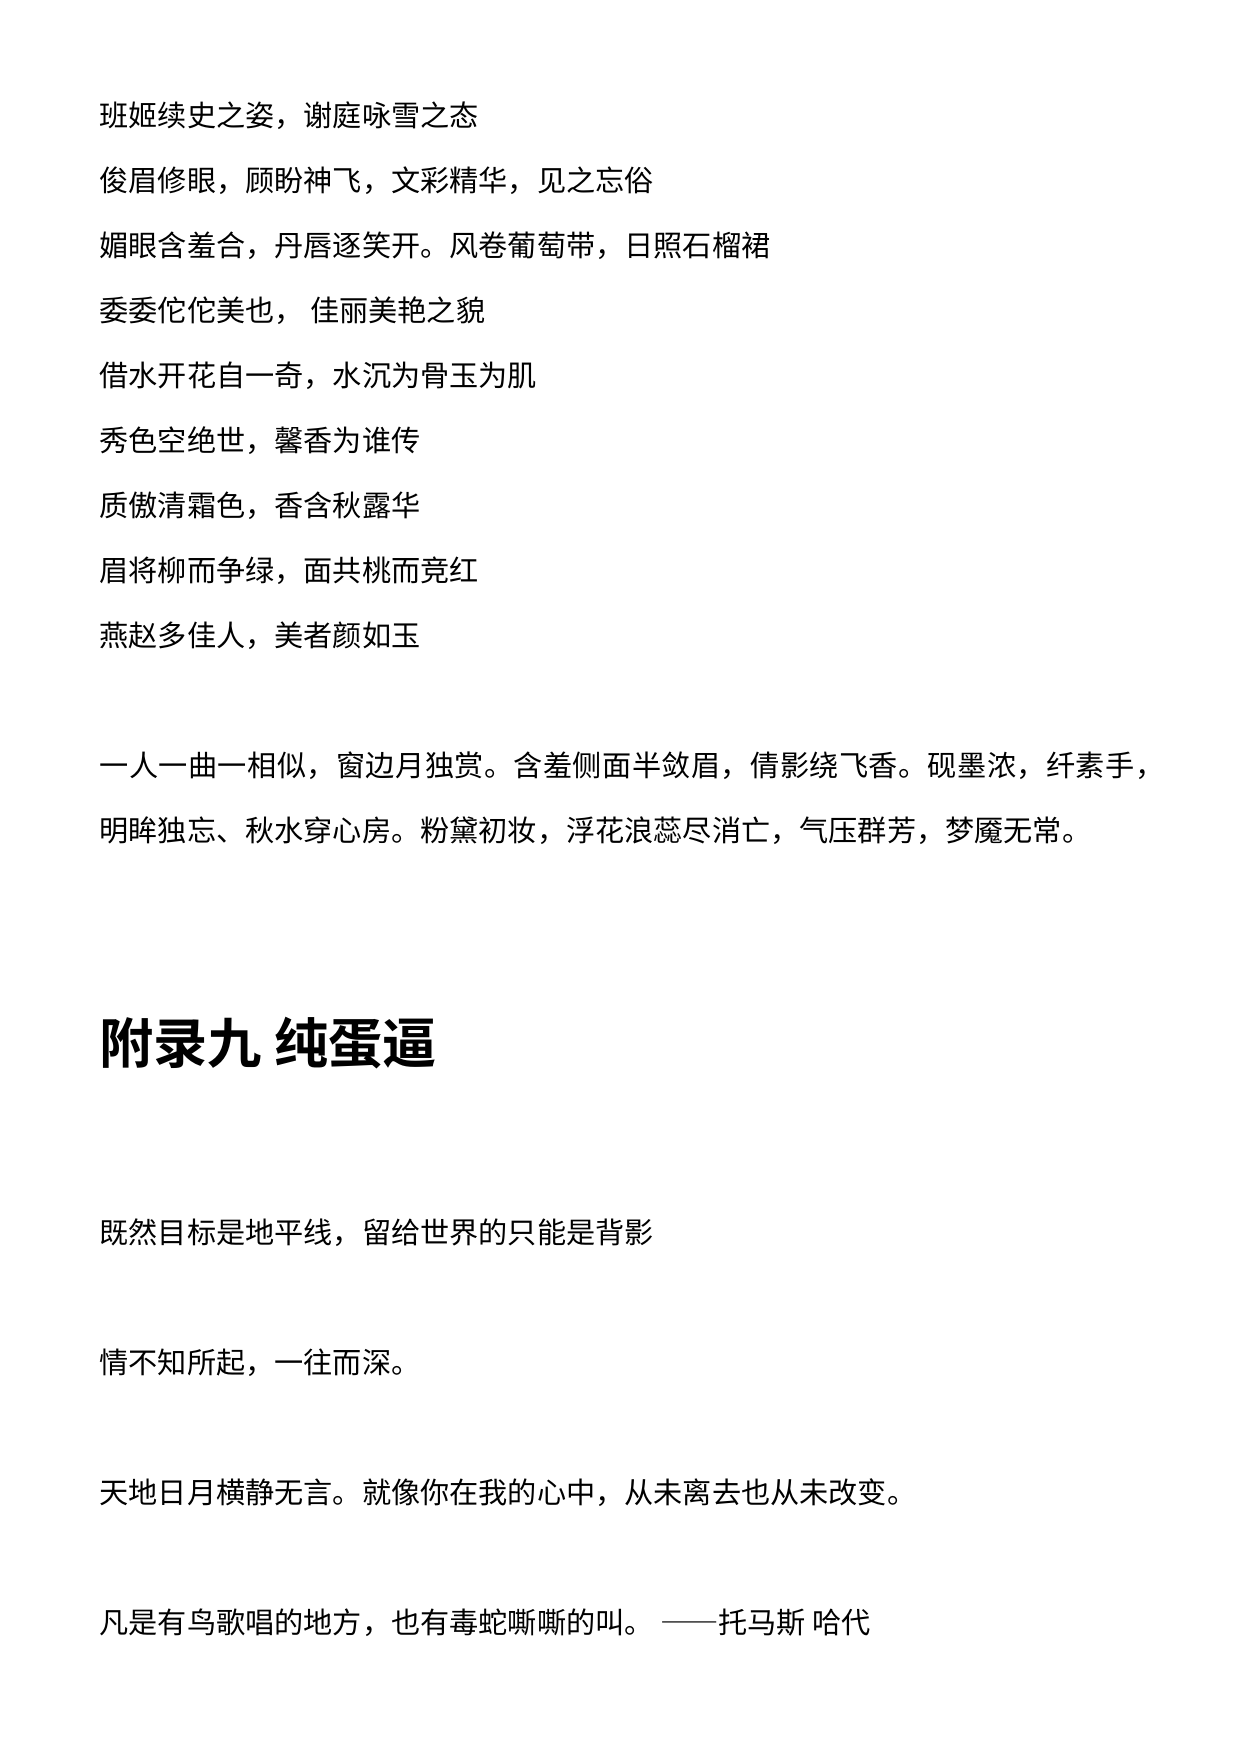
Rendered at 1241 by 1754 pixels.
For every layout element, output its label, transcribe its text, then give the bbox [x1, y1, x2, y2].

text 眉将柳而争绿，面共桃而竞红 [99, 536, 1165, 601]
text 一人一曲一相似，窗边月独赏。含羞侧面半敛眉，倩影绕飞香。砚墨浓，纤素手，明眸独忘、秋水穿心房。粉黛初妆，浮花浪蕊尽消亡，气压群芳，梦魇无常。 [99, 731, 1165, 861]
text 燕赵多佳人，美者颜如玉 [99, 601, 1165, 666]
text 天地日月横静无言。就像你在我的心中，从未离去也从未改变。 [99, 1459, 1165, 1524]
text 借水开花自一奇，水沉为骨玉为肌 [99, 341, 1165, 406]
text 情不知所起，一往而深。 [99, 1329, 1165, 1394]
text 媚眼含羞合，丹唇逐笑开。风卷葡萄带，日照石榴裙 [99, 211, 1165, 276]
text 凡是有鸟歌唱的地方，也有毒蛇嘶嘶的叫。 ——托马斯 哈代 [99, 1589, 1165, 1654]
text 委委佗佗美也， 佳丽美艳之貌 [99, 276, 1165, 341]
text 质傲清霜色，香含秋露华 [99, 471, 1165, 536]
text 秀色空绝世，馨香为谁传 [99, 406, 1165, 471]
text 既然目标是地平线，留给世界的只能是背影 [99, 1199, 1165, 1264]
text 俊眉修眼，顾盼神飞，文彩精华，见之忘俗 [99, 146, 1165, 211]
text 附录九 纯蛋逼 [99, 991, 1165, 1088]
text 班姬续史之姿，谢庭咏雪之态 [99, 81, 1165, 146]
